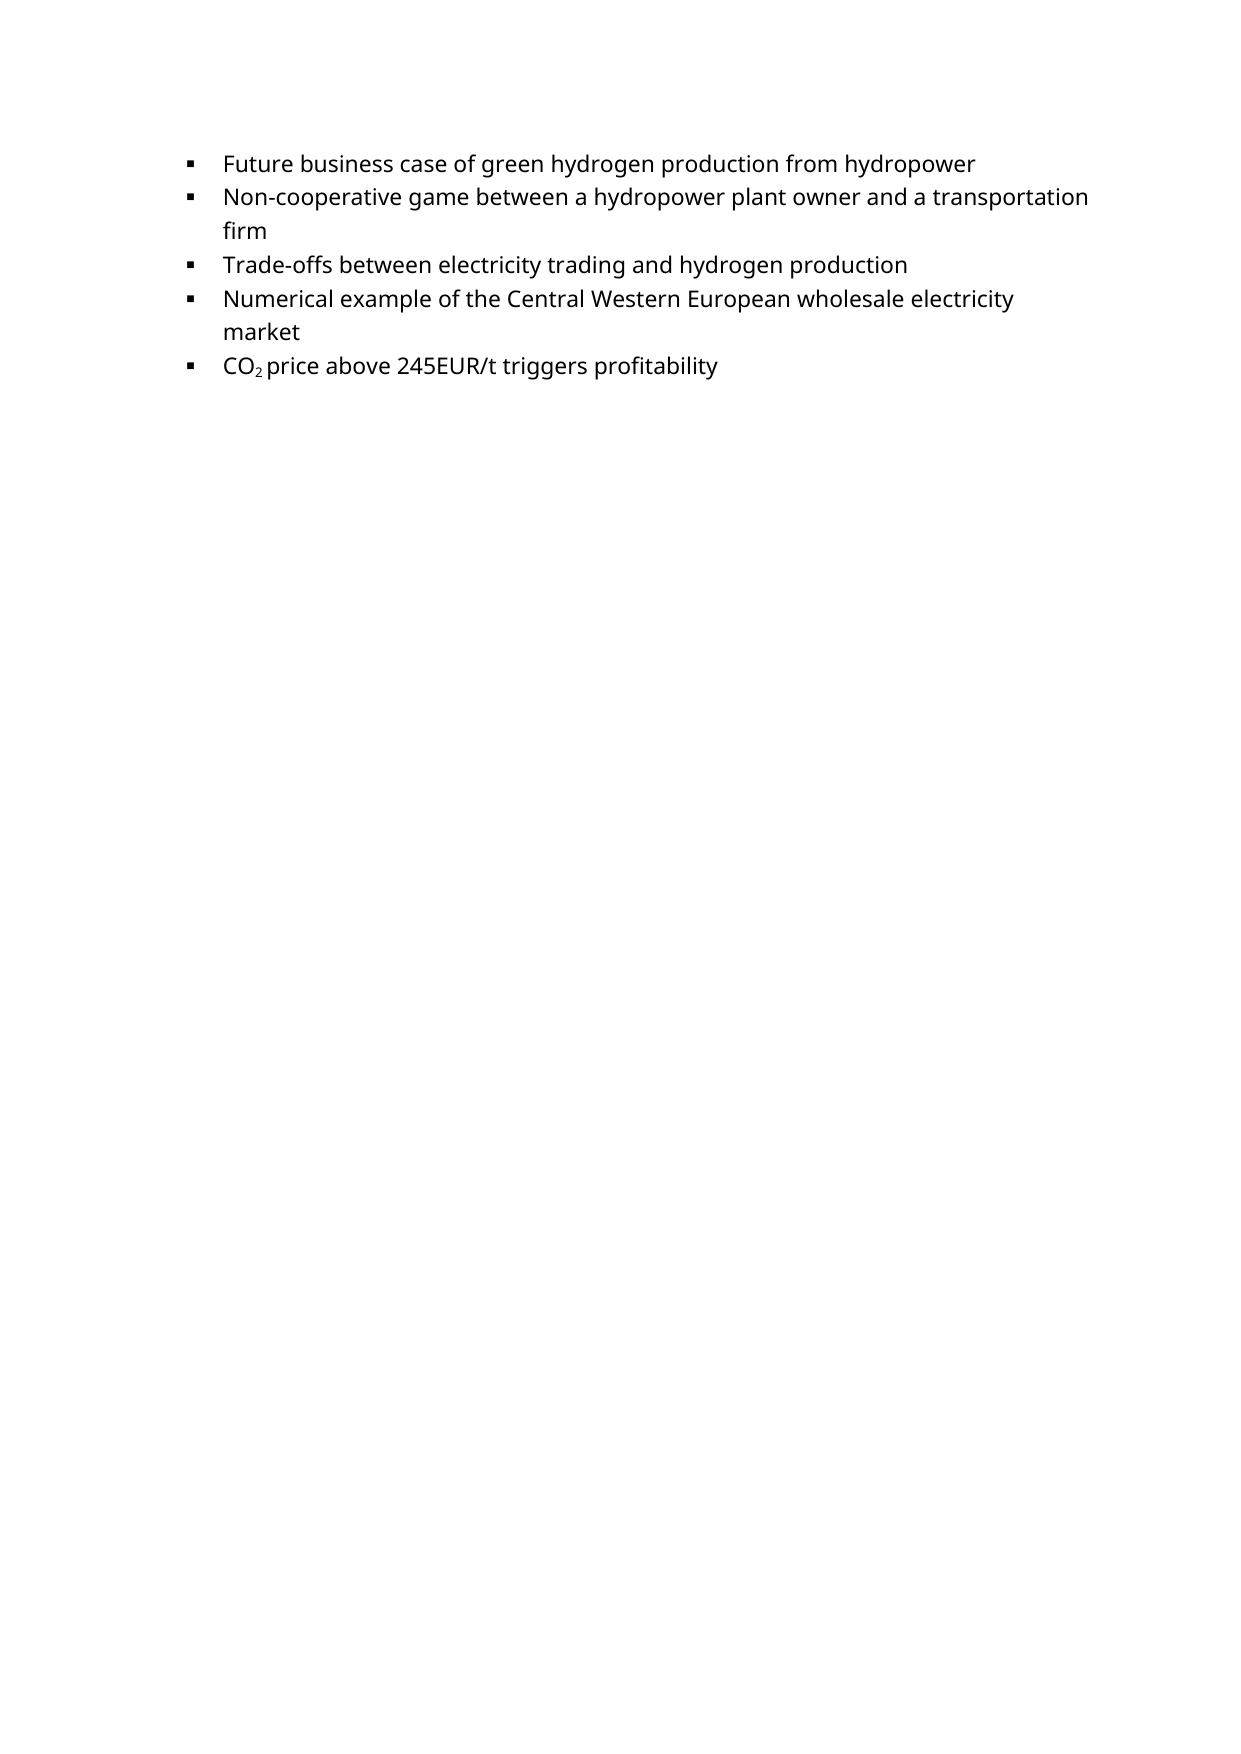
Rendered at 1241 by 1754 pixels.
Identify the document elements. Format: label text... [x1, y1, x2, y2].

list Numerical example of the Central Western European wholesale electricity market [185, 283, 1093, 348]
list Trade-offs between electricity trading and hydrogen production [185, 249, 1093, 280]
list Future business case of green hydrogen production from hydropower [185, 148, 1093, 179]
list Non-cooperative game between a hydropower plant owner and a transportation firm [185, 181, 1093, 246]
list CO2 price above 245EUR/t triggers profitability [185, 350, 1093, 381]
